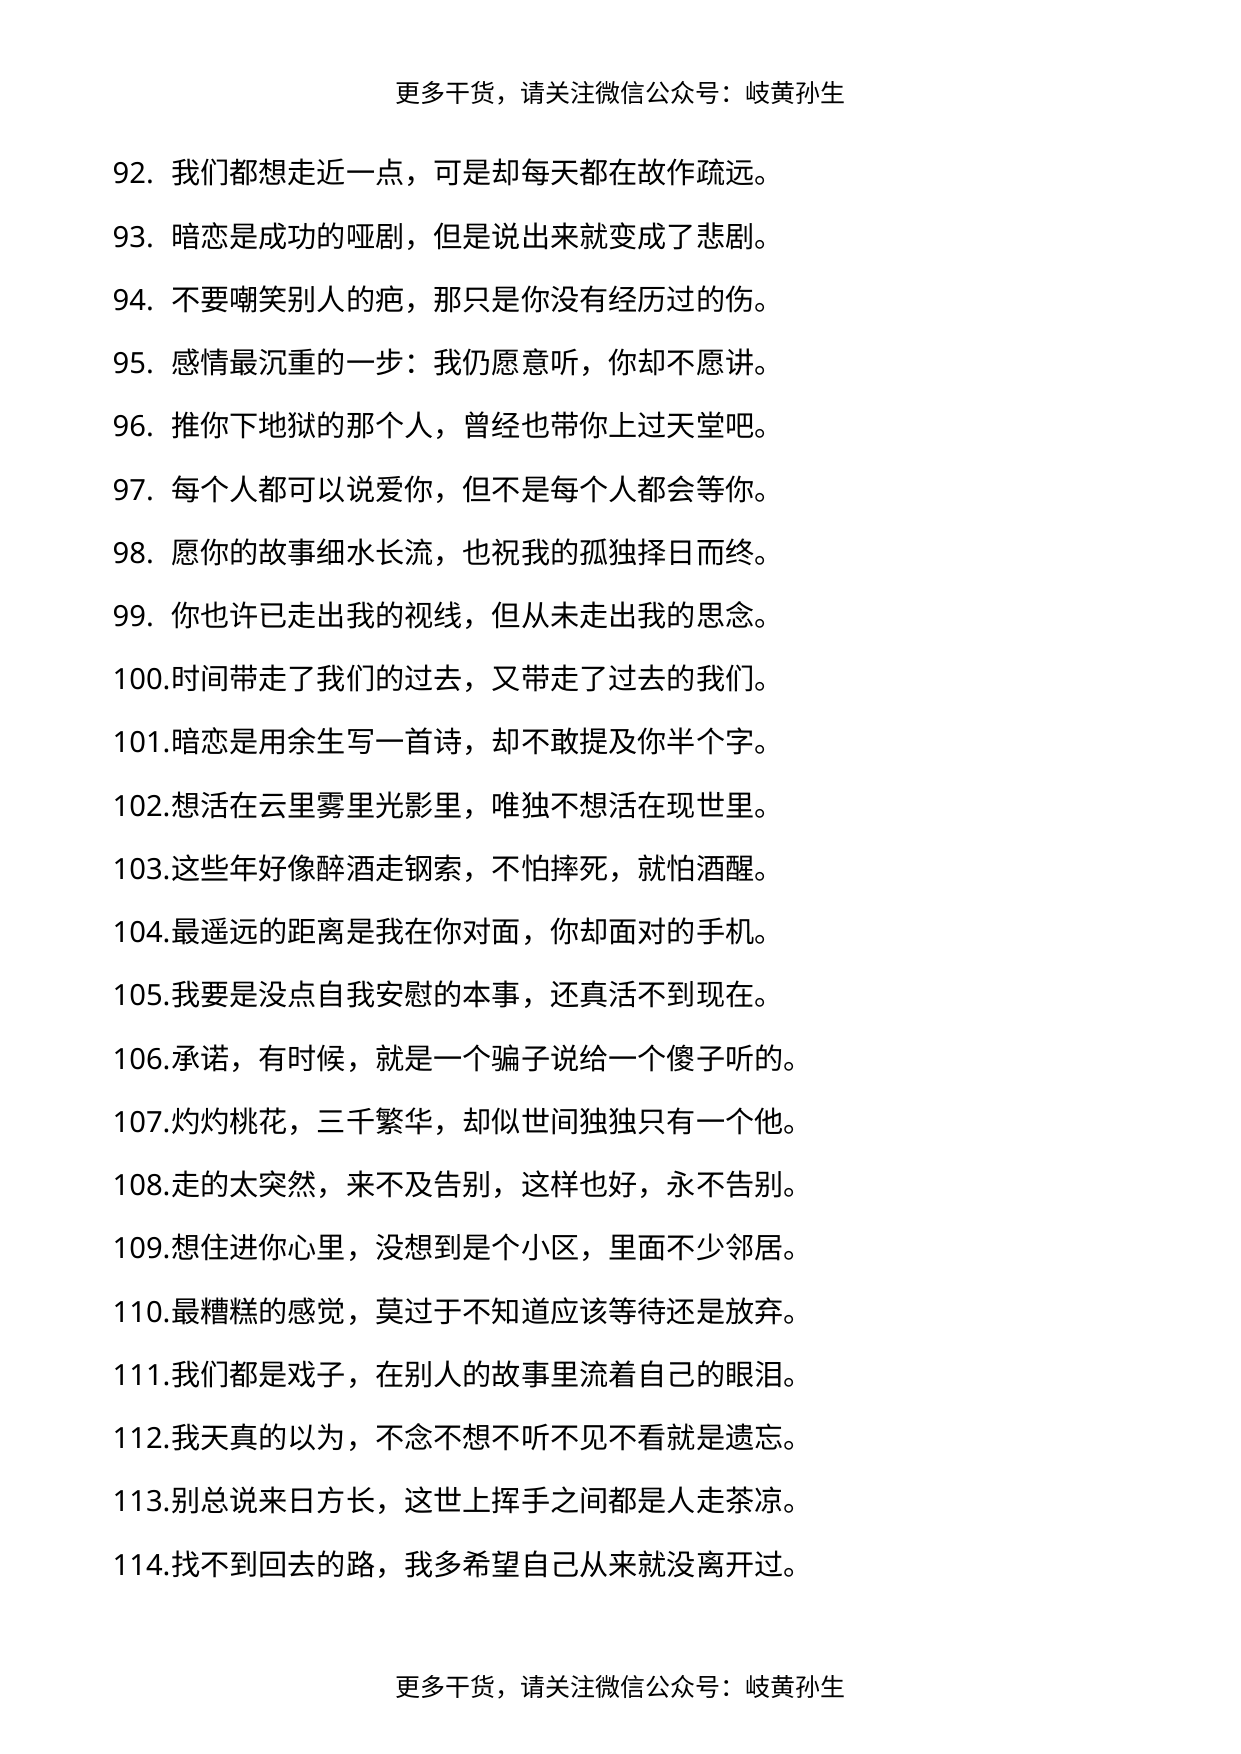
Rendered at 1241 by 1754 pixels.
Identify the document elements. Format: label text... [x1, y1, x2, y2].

list 感情最沉重的一步：我仍愿意听，你却不愿讲。 [112, 340, 1128, 382]
list 找不到回去的路，我多希望自己从来就没离开过。 [112, 1541, 1128, 1583]
list 暗恋是成功的哑剧，但是说出来就变成了悲剧。 [112, 213, 1128, 256]
list 灼灼桃花，三千繁华，却似世间独独只有一个他。 [112, 1098, 1128, 1141]
list 我们都想走近一点，可是却每天都在故作疏远。 [112, 150, 1128, 192]
list 走的太突然，来不及告别，这样也好，永不告别。 [112, 1162, 1128, 1204]
list 暗恋是用余生写一首诗，却不敢提及你半个字。 [112, 719, 1128, 761]
list 想活在云里雾里光影里，唯独不想活在现世里。 [112, 782, 1128, 825]
list 愿你的故事细水长流，也祝我的孤独择日而终。 [112, 529, 1128, 572]
list 想住进你心里，没想到是个小区，里面不少邻居。 [112, 1225, 1128, 1267]
list 这些年好像醉酒走钢索，不怕摔死，就怕酒醒。 [112, 846, 1128, 888]
list 我要是没点自我安慰的本事，还真活不到现在。 [112, 972, 1128, 1014]
list 每个人都可以说爱你，但不是每个人都会等你。 [112, 466, 1128, 508]
list 推你下地狱的那个人，曾经也带你上过天堂吧。 [112, 403, 1128, 445]
list 你也许已走出我的视线，但从未走出我的思念。 [112, 593, 1128, 635]
list 我们都是戏子，在别人的故事里流着自己的眼泪。 [112, 1351, 1128, 1394]
list 承诺，有时候，就是一个骗子说给一个傻子听的。 [112, 1035, 1128, 1078]
list 最遥远的距离是我在你对面，你却面对的手机。 [112, 909, 1128, 951]
list 我天真的以为，不念不想不听不见不看就是遗忘。 [112, 1414, 1128, 1457]
list 别总说来日方长，这世上挥手之间都是人走茶凉。 [112, 1478, 1128, 1520]
list 最糟糕的感觉，莫过于不知道应该等待还是放弃。 [112, 1288, 1128, 1331]
list 时间带走了我们的过去，又带走了过去的我们。 [112, 656, 1128, 698]
list 不要嘲笑别人的疤，那只是你没有经历过的伤。 [112, 276, 1128, 319]
